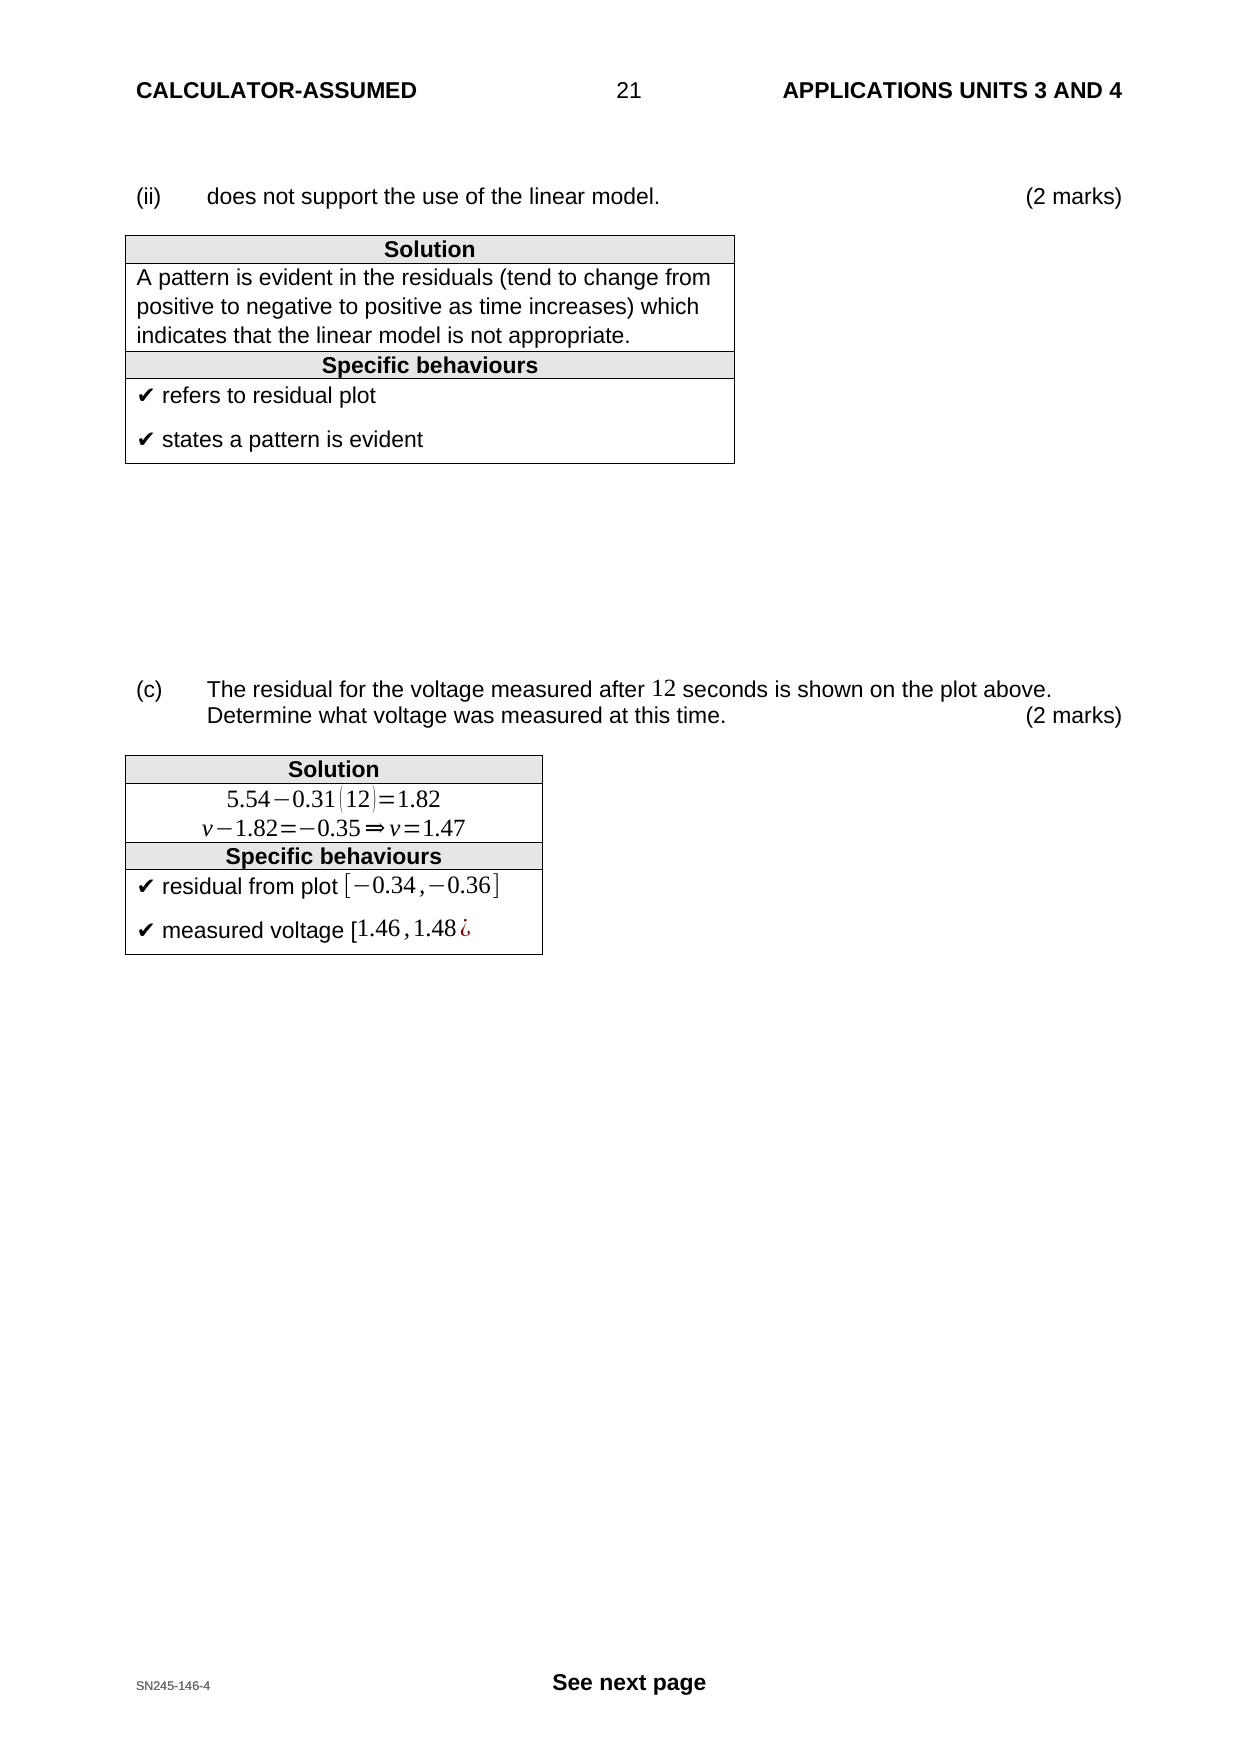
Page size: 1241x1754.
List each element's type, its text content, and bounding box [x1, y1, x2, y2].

table_cell ✔ residual from plot ✔ measured voltage [ [126, 870, 542, 954]
table_header Solution [126, 756, 542, 783]
table_cell A pattern is evident in the residuals (tend to change from positive to negative to positive as time increases) which indicates that the linear model is not appropriate. [126, 264, 734, 351]
table_cell ✔ refers to residual plot ✔ states a pattern is evident [126, 379, 734, 463]
text (c) The residual for the voltage measured after seconds is shown on the plot above. Determine what voltage was measured at this time. (2 marks) [136, 675, 1122, 729]
table_header Solution [126, 236, 734, 263]
table_cell Specific behaviours [126, 843, 542, 869]
text (ii) does not support the use of the linear model. (2 marks) [136, 183, 1122, 209]
table_cell [126, 784, 542, 842]
table_cell Specific behaviours [126, 352, 734, 378]
